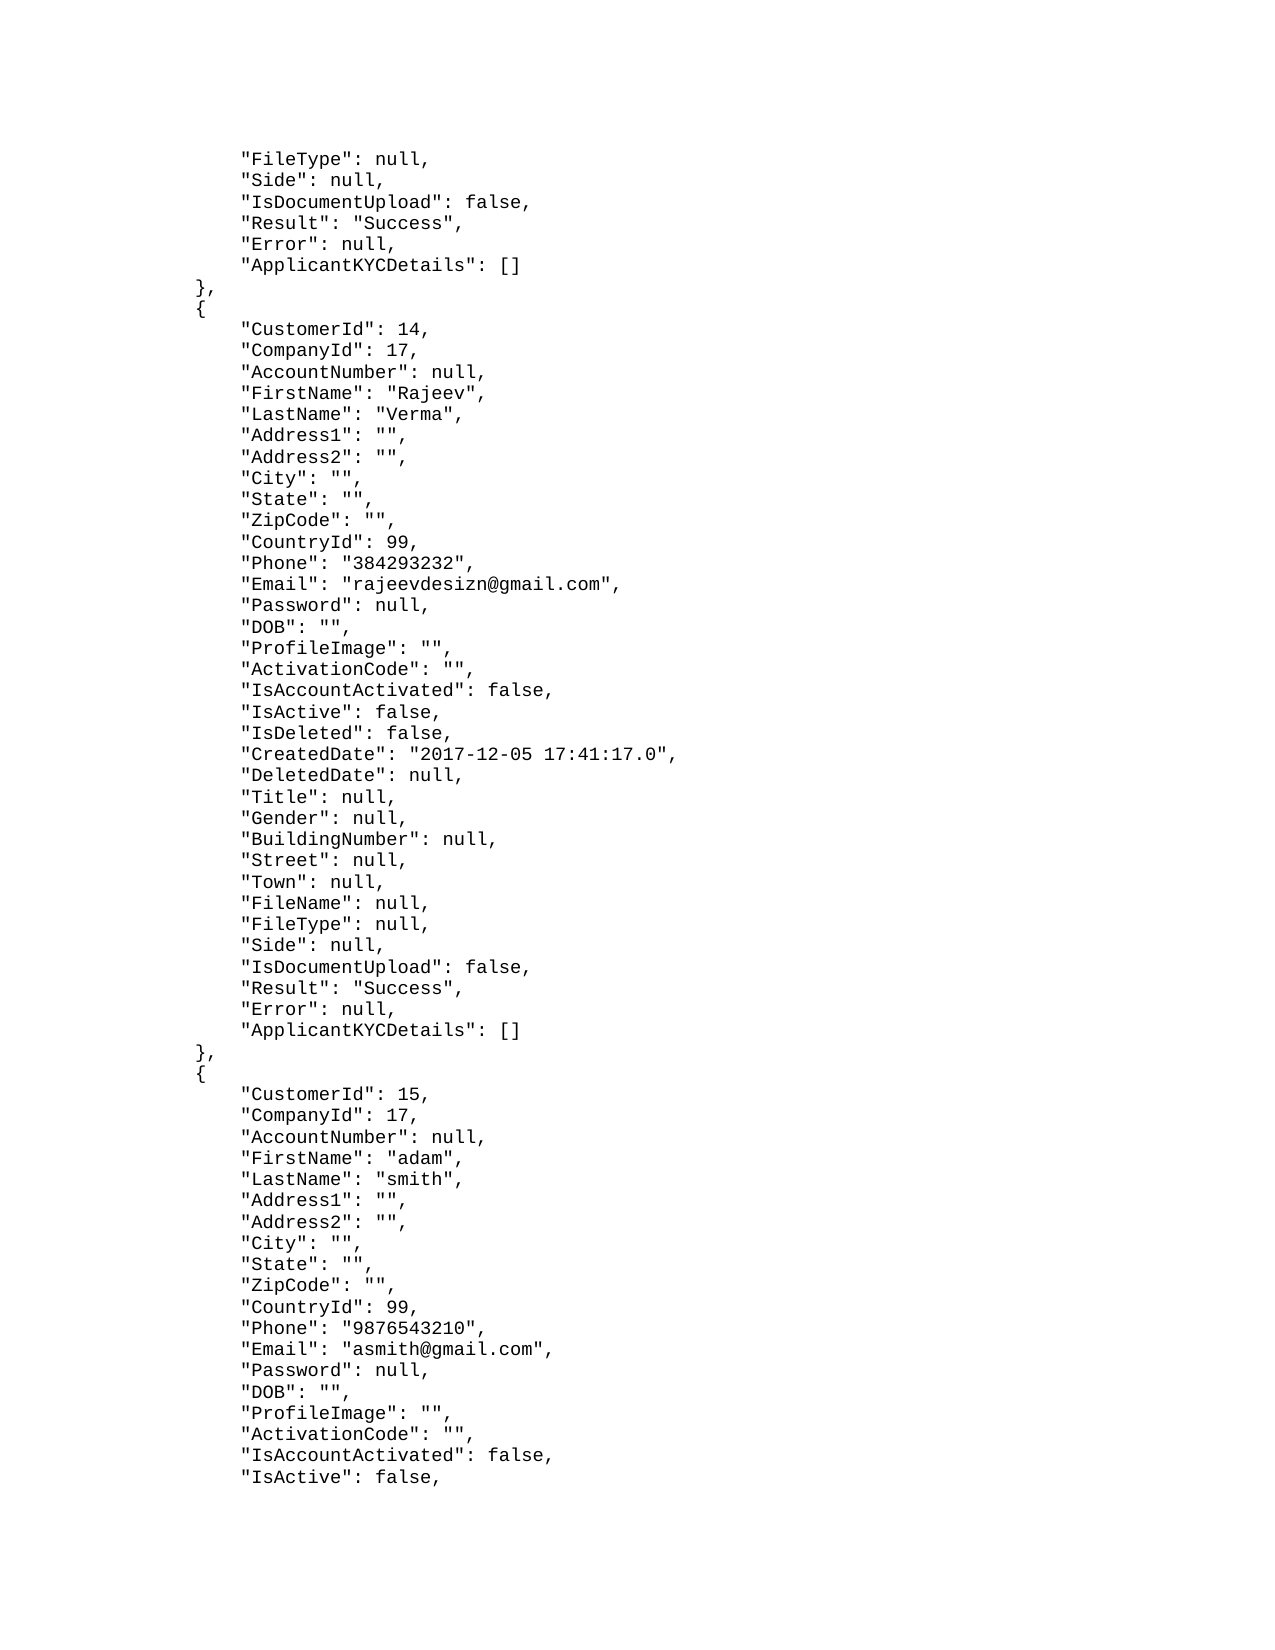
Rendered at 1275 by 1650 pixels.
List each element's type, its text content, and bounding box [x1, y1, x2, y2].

text "AccountNumber": null, [150, 362, 1125, 384]
text { [150, 1064, 1125, 1085]
text "Gender": null, [150, 809, 1125, 830]
text "Error": null, [150, 235, 1125, 256]
text "IsDeleted": false, [150, 724, 1125, 745]
text "Password": null, [150, 1361, 1125, 1382]
text "Result": "Success", [150, 979, 1125, 1000]
text "IsDocumentUpload": false, [150, 192, 1125, 214]
text "ActivationCode": "", [150, 660, 1125, 681]
text "ApplicantKYCDetails": [] [150, 256, 1125, 277]
text "IsActive": false, [150, 1467, 1125, 1489]
text "DeletedDate": null, [150, 766, 1125, 787]
text "Address2": "", [150, 447, 1125, 469]
text "AccountNumber": null, [150, 1127, 1125, 1149]
text "Title": null, [150, 787, 1125, 809]
text "Address1": "", [150, 1191, 1125, 1212]
text }, [150, 1042, 1125, 1064]
text "Phone": "384293232", [150, 554, 1125, 575]
text "Error": null, [150, 1000, 1125, 1021]
text "ActivationCode": "", [150, 1425, 1125, 1446]
text "IsAccountActivated": false, [150, 681, 1125, 702]
text "CustomerId": 15, [150, 1085, 1125, 1106]
text "FileType": null, [150, 915, 1125, 936]
text "ProfileImage": "", [150, 1404, 1125, 1425]
text "FirstName": "Rajeev", [150, 384, 1125, 405]
text "DOB": "", [150, 1382, 1125, 1404]
text { [150, 299, 1125, 320]
text "FileName": null, [150, 894, 1125, 915]
text "Side": null, [150, 171, 1125, 192]
text "CustomerId": 14, [150, 320, 1125, 341]
text "FirstName": "adam", [150, 1149, 1125, 1170]
text "IsActive": false, [150, 702, 1125, 724]
text "City": "", [150, 469, 1125, 490]
text "ZipCode": "", [150, 511, 1125, 532]
text "CompanyId": 17, [150, 341, 1125, 362]
text "Email": "asmith@gmail.com", [150, 1340, 1125, 1361]
text "Password": null, [150, 596, 1125, 617]
text "Email": "rajeevdesizn@gmail.com", [150, 575, 1125, 596]
text "Street": null, [150, 851, 1125, 872]
text "ProfileImage": "", [150, 639, 1125, 660]
text "Town": null, [150, 872, 1125, 894]
text "Result": "Success", [150, 214, 1125, 235]
text "CountryId": 99, [150, 532, 1125, 554]
text "Side": null, [150, 936, 1125, 957]
text "City": "", [150, 1234, 1125, 1255]
text "CompanyId": 17, [150, 1106, 1125, 1127]
text "IsAccountActivated": false, [150, 1446, 1125, 1467]
text "ZipCode": "", [150, 1276, 1125, 1297]
text "LastName": "Verma", [150, 405, 1125, 426]
text "State": "", [150, 1255, 1125, 1276]
text "Phone": "9876543210", [150, 1319, 1125, 1340]
text "ApplicantKYCDetails": [] [150, 1021, 1125, 1042]
text "LastName": "smith", [150, 1170, 1125, 1191]
text "Address1": "", [150, 426, 1125, 447]
text "Address2": "", [150, 1212, 1125, 1234]
text "BuildingNumber": null, [150, 830, 1125, 851]
text "CountryId": 99, [150, 1297, 1125, 1319]
text "DOB": "", [150, 617, 1125, 639]
text "IsDocumentUpload": false, [150, 957, 1125, 979]
text "CreatedDate": "2017-12-05 17:41:17.0", [150, 745, 1125, 766]
text }, [150, 277, 1125, 299]
text "State": "", [150, 490, 1125, 511]
text "FileType": null, [150, 150, 1125, 171]
